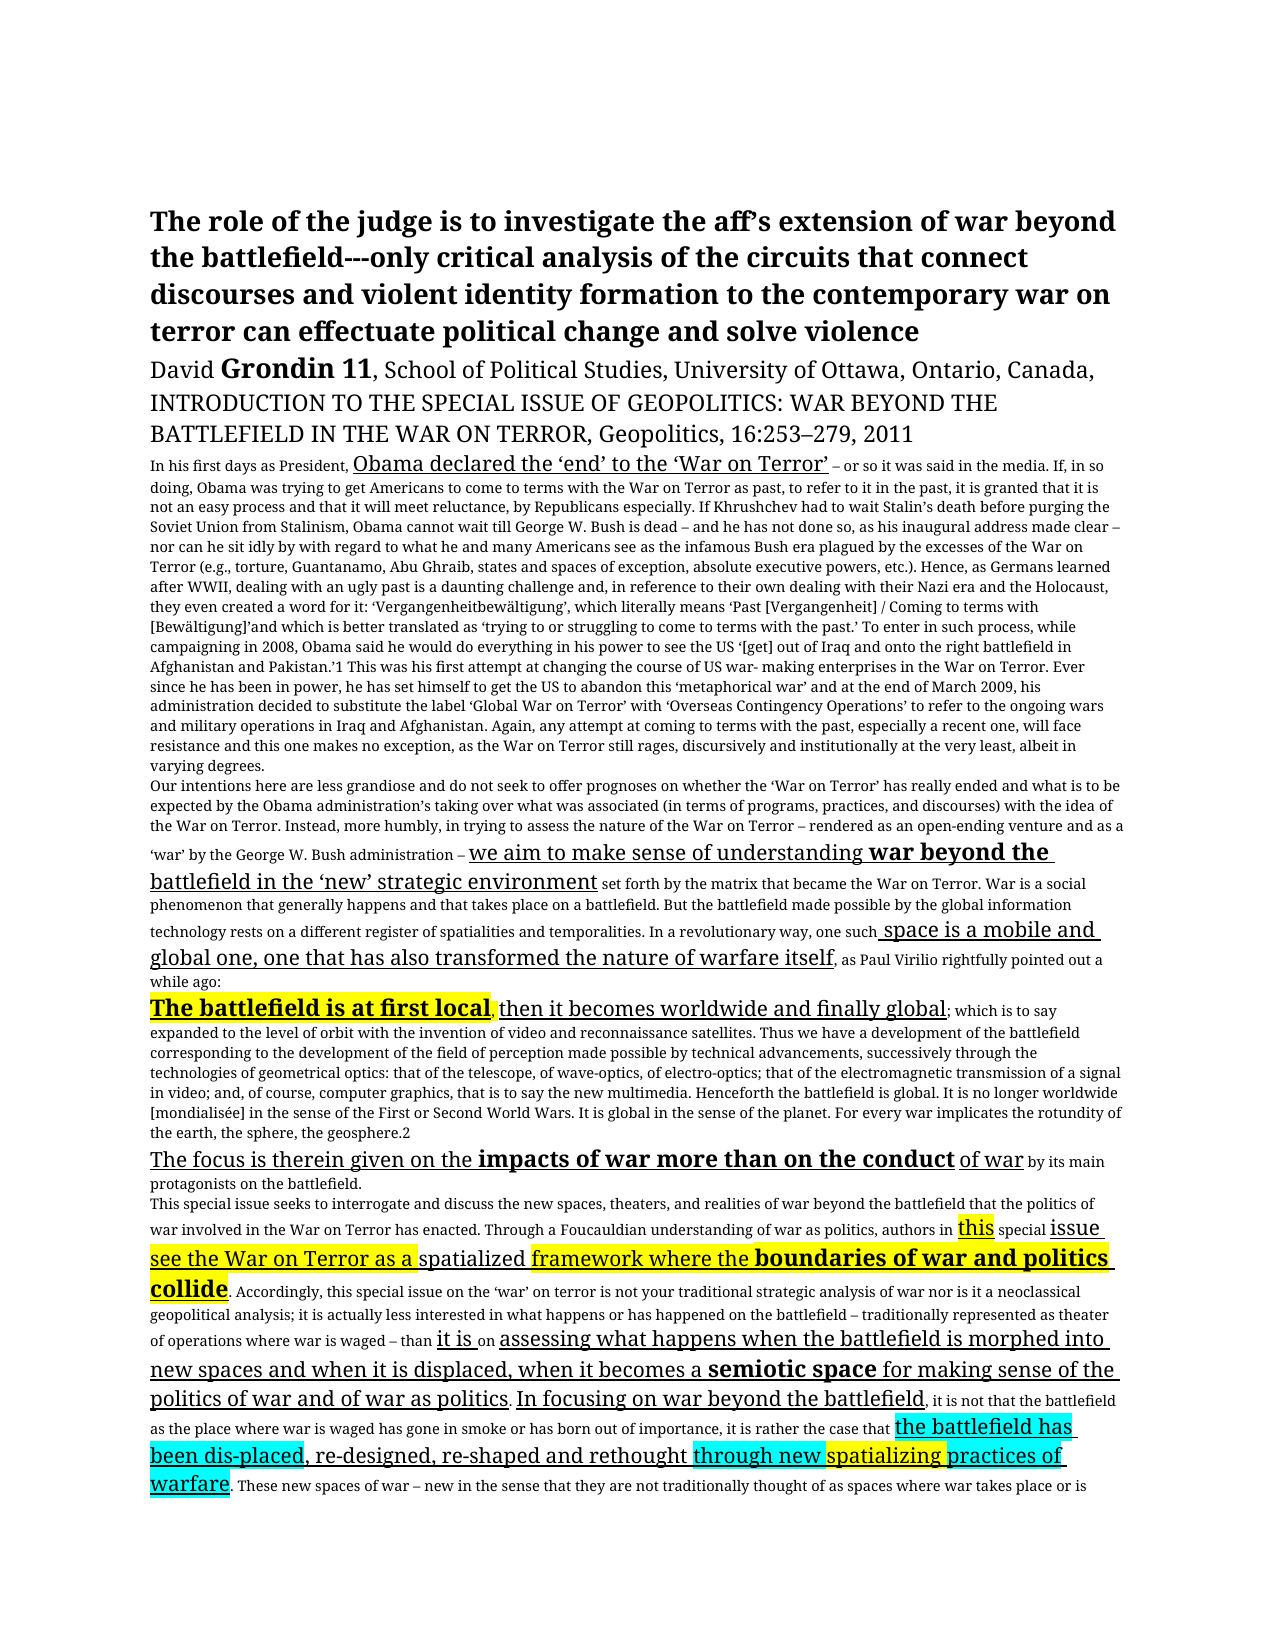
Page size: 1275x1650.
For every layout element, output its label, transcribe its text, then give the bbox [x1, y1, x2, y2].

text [150, 1194, 1125, 1498]
text David Grondin 11, School of Political Studies, University of Ottawa, Ontario, Canada, INTRODUCTION TO THE SPECIAL ISSUE OF GEOPOLITICS: WAR BEYOND THE BATTLEFIELD IN THE WAR ON TERROR, Geopolitics, 16:253–279, 2011 [150, 349, 1125, 449]
subtitle The role of the judge is to investigate the aff’s extension of war beyond the battlefield---only critical analysis of the circuits that connect discourses and violent identity formation to the contemporary war on terror can effectuate political change and solve violence [150, 202, 1125, 349]
text In his first days as President, Obama declared the ‘end’ to the ‘War on Terror’ – or so it was said in the media. If, in so doing, Obama was trying to get Americans to come to terms with the War on Terror as past, to refer to it in the past, it is granted that it is not an easy process and that it will meet reluctance, by Republicans especially. If Khrushchev had to wait Stalin’s death before purging the Soviet Union from Stalinism, Obama cannot wait till George W. Bush is dead – and he has not done so, as his inaugural address made clear – nor can he sit idly by with regard to what he and many Americans see as the infamous Bush era plagued by the excesses of the War on Terror (e.g., torture, Guantanamo, Abu Ghraib, states and spaces of exception, absolute executive powers, etc.). Hence, as Germans learned after WWII, dealing with an ugly past is a daunting challenge and, in reference to their own dealing with their Nazi era and the Holocaust, they even created a word for it: ‘Vergangenheitbewältigung’, which literally means ‘Past [Vergangenheit] / Coming to terms with [Bewältigung]’and which is better translated as ‘trying to or struggling to come to terms with the past.’ To enter in such process, while campaigning in 2008, Obama said he would do everything in his power to see the US ‘[get] out of Iraq and onto the right battlefield in Afghanistan and Pakistan.’1 This was his first attempt at changing the course of US war- making enterprises in the War on Terror. Ever since he has been in power, he has set himself to get the US to abandon this ‘metaphorical war’ and at the end of March 2009, his administration decided to substitute the label ‘Global War on Terror’ with ‘Overseas Contingency Operations’ to refer to the ongoing wars and military operations in Iraq and Afghanistan. Again, any attempt at coming to terms with the past, especially a recent one, will face resistance and this one makes no exception, as the War on Terror still rages, discursively and institutionally at the very least, albeit in varying degrees. [150, 449, 1125, 776]
text The focus is therein given on the impacts of war more than on the conduct of war by its main protagonists on the battlefield. [150, 1142, 1125, 1194]
text Our intentions here are less grandiose and do not seek to offer prognoses on whether the ‘War on Terror’ has really ended and what is to be expected by the Obama administration’s taking over what was associated (in terms of programs, practices, and discourses) with the idea of the War on Terror. Instead, more humbly, in trying to assess the nature of the War on Terror – rendered as an open-ending venture and as a ‘war’ by the George W. Bush administration – we aim to make sense of understanding war beyond the battlefield in the ‘new’ strategic environment set forth by the matrix that became the War on Terror. War is a social phenomenon that generally happens and that takes place on a battlefield. But the battlefield made possible by the global information technology rests on a different register of spatialities and temporalities. In a revolutionary way, one such space is a mobile and global one, one that has also transformed the nature of warfare itself, as Paul Virilio rightfully pointed out a while ago: [150, 776, 1125, 992]
text The battlefield is at first local, then it becomes worldwide and finally global; which is to say expanded to the level of orbit with the invention of video and reconnaissance satellites. Thus we have a development of the battlefield corresponding to the development of the field of perception made possible by technical advancements, successively through the technologies of geometrical optics: that of the telescope, of wave-optics, of electro-optics; that of the electromagnetic transmission of a signal in video; and, of course, computer graphics, that is to say the new multimedia. Henceforth the battlefield is global. It is no longer worldwide [mondialisée] in the sense of the First or Second World Wars. It is global in the sense of the planet. For every war implicates the rotundity of the earth, the sphere, the geosphere.2 [150, 992, 1125, 1142]
